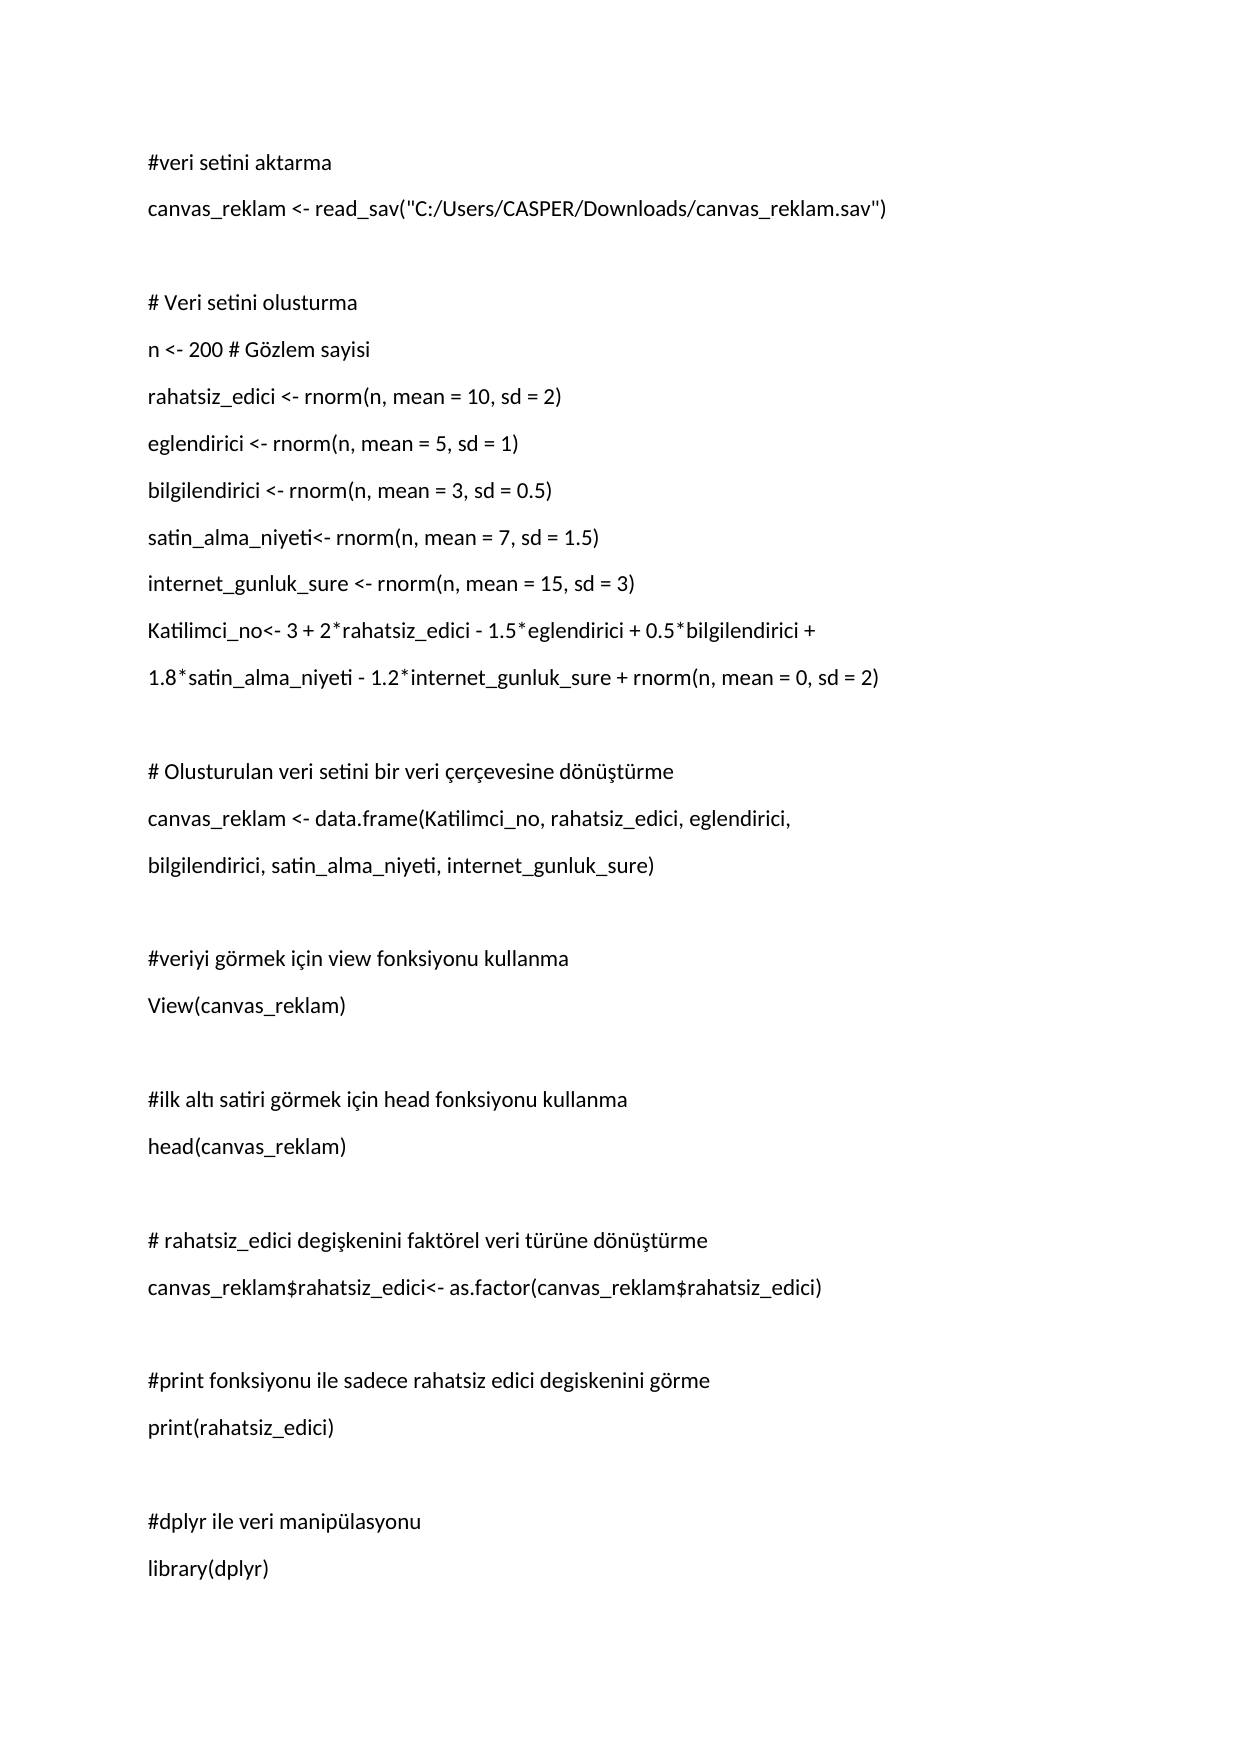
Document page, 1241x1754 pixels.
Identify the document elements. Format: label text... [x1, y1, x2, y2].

text 1.8*satin_alma_niyeti - 1.2*internet_gunluk_sure + rnorm(n, mean = 0, sd = 2) [148, 663, 1093, 691]
text canvas_reklam <- read_sav("C:/Users/CASPER/Downloads/canvas_reklam.sav") [148, 194, 1093, 222]
text satin_alma_niyeti<- rnorm(n, mean = 7, sd = 1.5) [148, 523, 1093, 551]
text canvas_reklam$rahatsiz_edici<- as.factor(canvas_reklam$rahatsiz_edici) [148, 1273, 1093, 1301]
text print(rahatsiz_edici) [148, 1413, 1093, 1441]
text #veri setini aktarma [148, 148, 1093, 176]
text head(canvas_reklam) [148, 1132, 1093, 1160]
text n <- 200 # Gözlem sayisi [148, 335, 1093, 363]
text View(canvas_reklam) [148, 991, 1093, 1019]
text canvas_reklam <- data.frame(Katilimci_no, rahatsiz_edici, eglendirici, [148, 804, 1093, 832]
text library(dplyr) [148, 1554, 1093, 1582]
text #print fonksiyonu ile sadece rahatsiz edici degiskenini görme [148, 1366, 1093, 1394]
text #dplyr ile veri manipülasyonu [148, 1507, 1093, 1535]
text bilgilendirici <- rnorm(n, mean = 3, sd = 0.5) [148, 476, 1093, 504]
text internet_gunluk_sure <- rnorm(n, mean = 15, sd = 3) [148, 569, 1093, 597]
text #ilk altı satiri görmek için head fonksiyonu kullanma [148, 1085, 1093, 1113]
text eglendirici <- rnorm(n, mean = 5, sd = 1) [148, 429, 1093, 457]
text bilgilendirici, satin_alma_niyeti, internet_gunluk_sure) [148, 851, 1093, 879]
text #veriyi görmek için view fonksiyonu kullanma [148, 944, 1093, 972]
text # Veri setini olusturma [148, 288, 1093, 316]
text # rahatsiz_edici degişkenini faktörel veri türüne dönüştürme [148, 1226, 1093, 1254]
text Katilimci_no<- 3 + 2*rahatsiz_edici - 1.5*eglendirici + 0.5*bilgilendirici + [148, 616, 1093, 644]
text # Olusturulan veri setini bir veri çerçevesine dönüştürme [148, 757, 1093, 785]
text rahatsiz_edici <- rnorm(n, mean = 10, sd = 2) [148, 382, 1093, 410]
